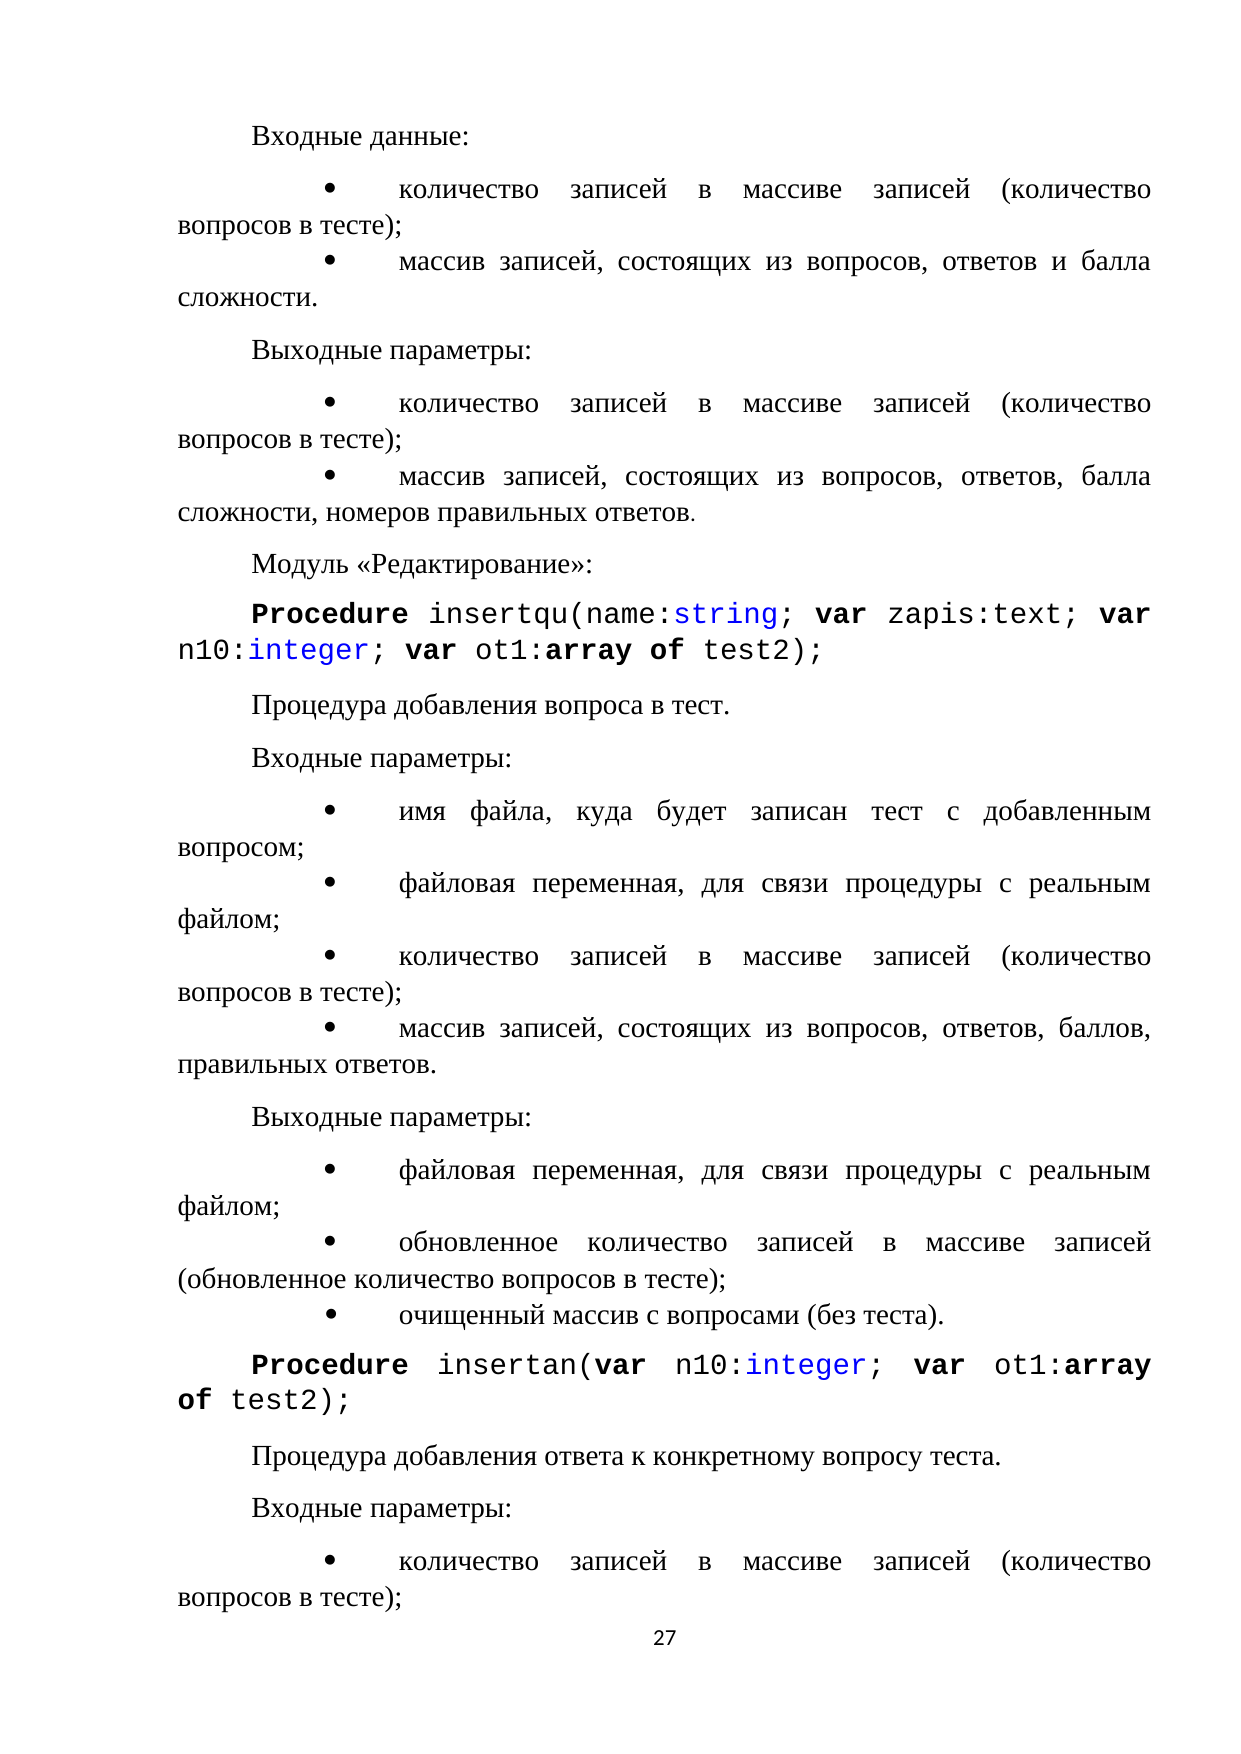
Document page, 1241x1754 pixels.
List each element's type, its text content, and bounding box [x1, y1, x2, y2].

list очищенный массив с вопросами (без теста). [252, 1297, 1152, 1331]
text Входные данные: [177, 118, 1152, 152]
list массив записей, состоящих из вопросов, ответов, балла сложности, номеров правильных ответов. [177, 458, 1152, 527]
text Входные параметры: [177, 1491, 1152, 1524]
list количество записей в массиве записей (количество вопросов в тесте); [177, 938, 1152, 1008]
list файловая переменная, для связи процедуры с реальным файлом; [177, 865, 1152, 935]
text Procedure insertqu(name:string; var zapis:text; var n10:integer; var ot1:array of test2); [177, 599, 1152, 668]
list количество записей в массиве записей (количество вопросов в тесте); [177, 385, 1152, 455]
text Процедура добавления ответа к конкретному вопросу теста. [177, 1438, 1152, 1471]
list файловая переменная, для связи процедуры с реальным файлом; [177, 1152, 1152, 1222]
text Модуль «Редактирование»: [177, 547, 1152, 580]
text Procedure insertan(var n10:integer; var ot1:array of test2); [177, 1350, 1152, 1418]
text Процедура добавления вопроса в тест. [177, 687, 1152, 721]
list обновленное количество записей в массиве записей (обновленное количество вопросов в тесте); [177, 1224, 1152, 1294]
list имя файла, куда будет записан тест с добавленным вопросом; [177, 793, 1152, 863]
list количество записей в массиве записей (количество вопросов в тесте); [177, 171, 1152, 241]
text Выходные параметры: [177, 332, 1152, 366]
text Выходные параметры: [177, 1099, 1152, 1133]
list массив записей, состоящих из вопросов, ответов, баллов, правильных ответов. [177, 1010, 1152, 1080]
text Входные параметры: [177, 740, 1152, 774]
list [177, 243, 1152, 313]
list количество записей в массиве записей (количество вопросов в тесте); [177, 1543, 1152, 1613]
